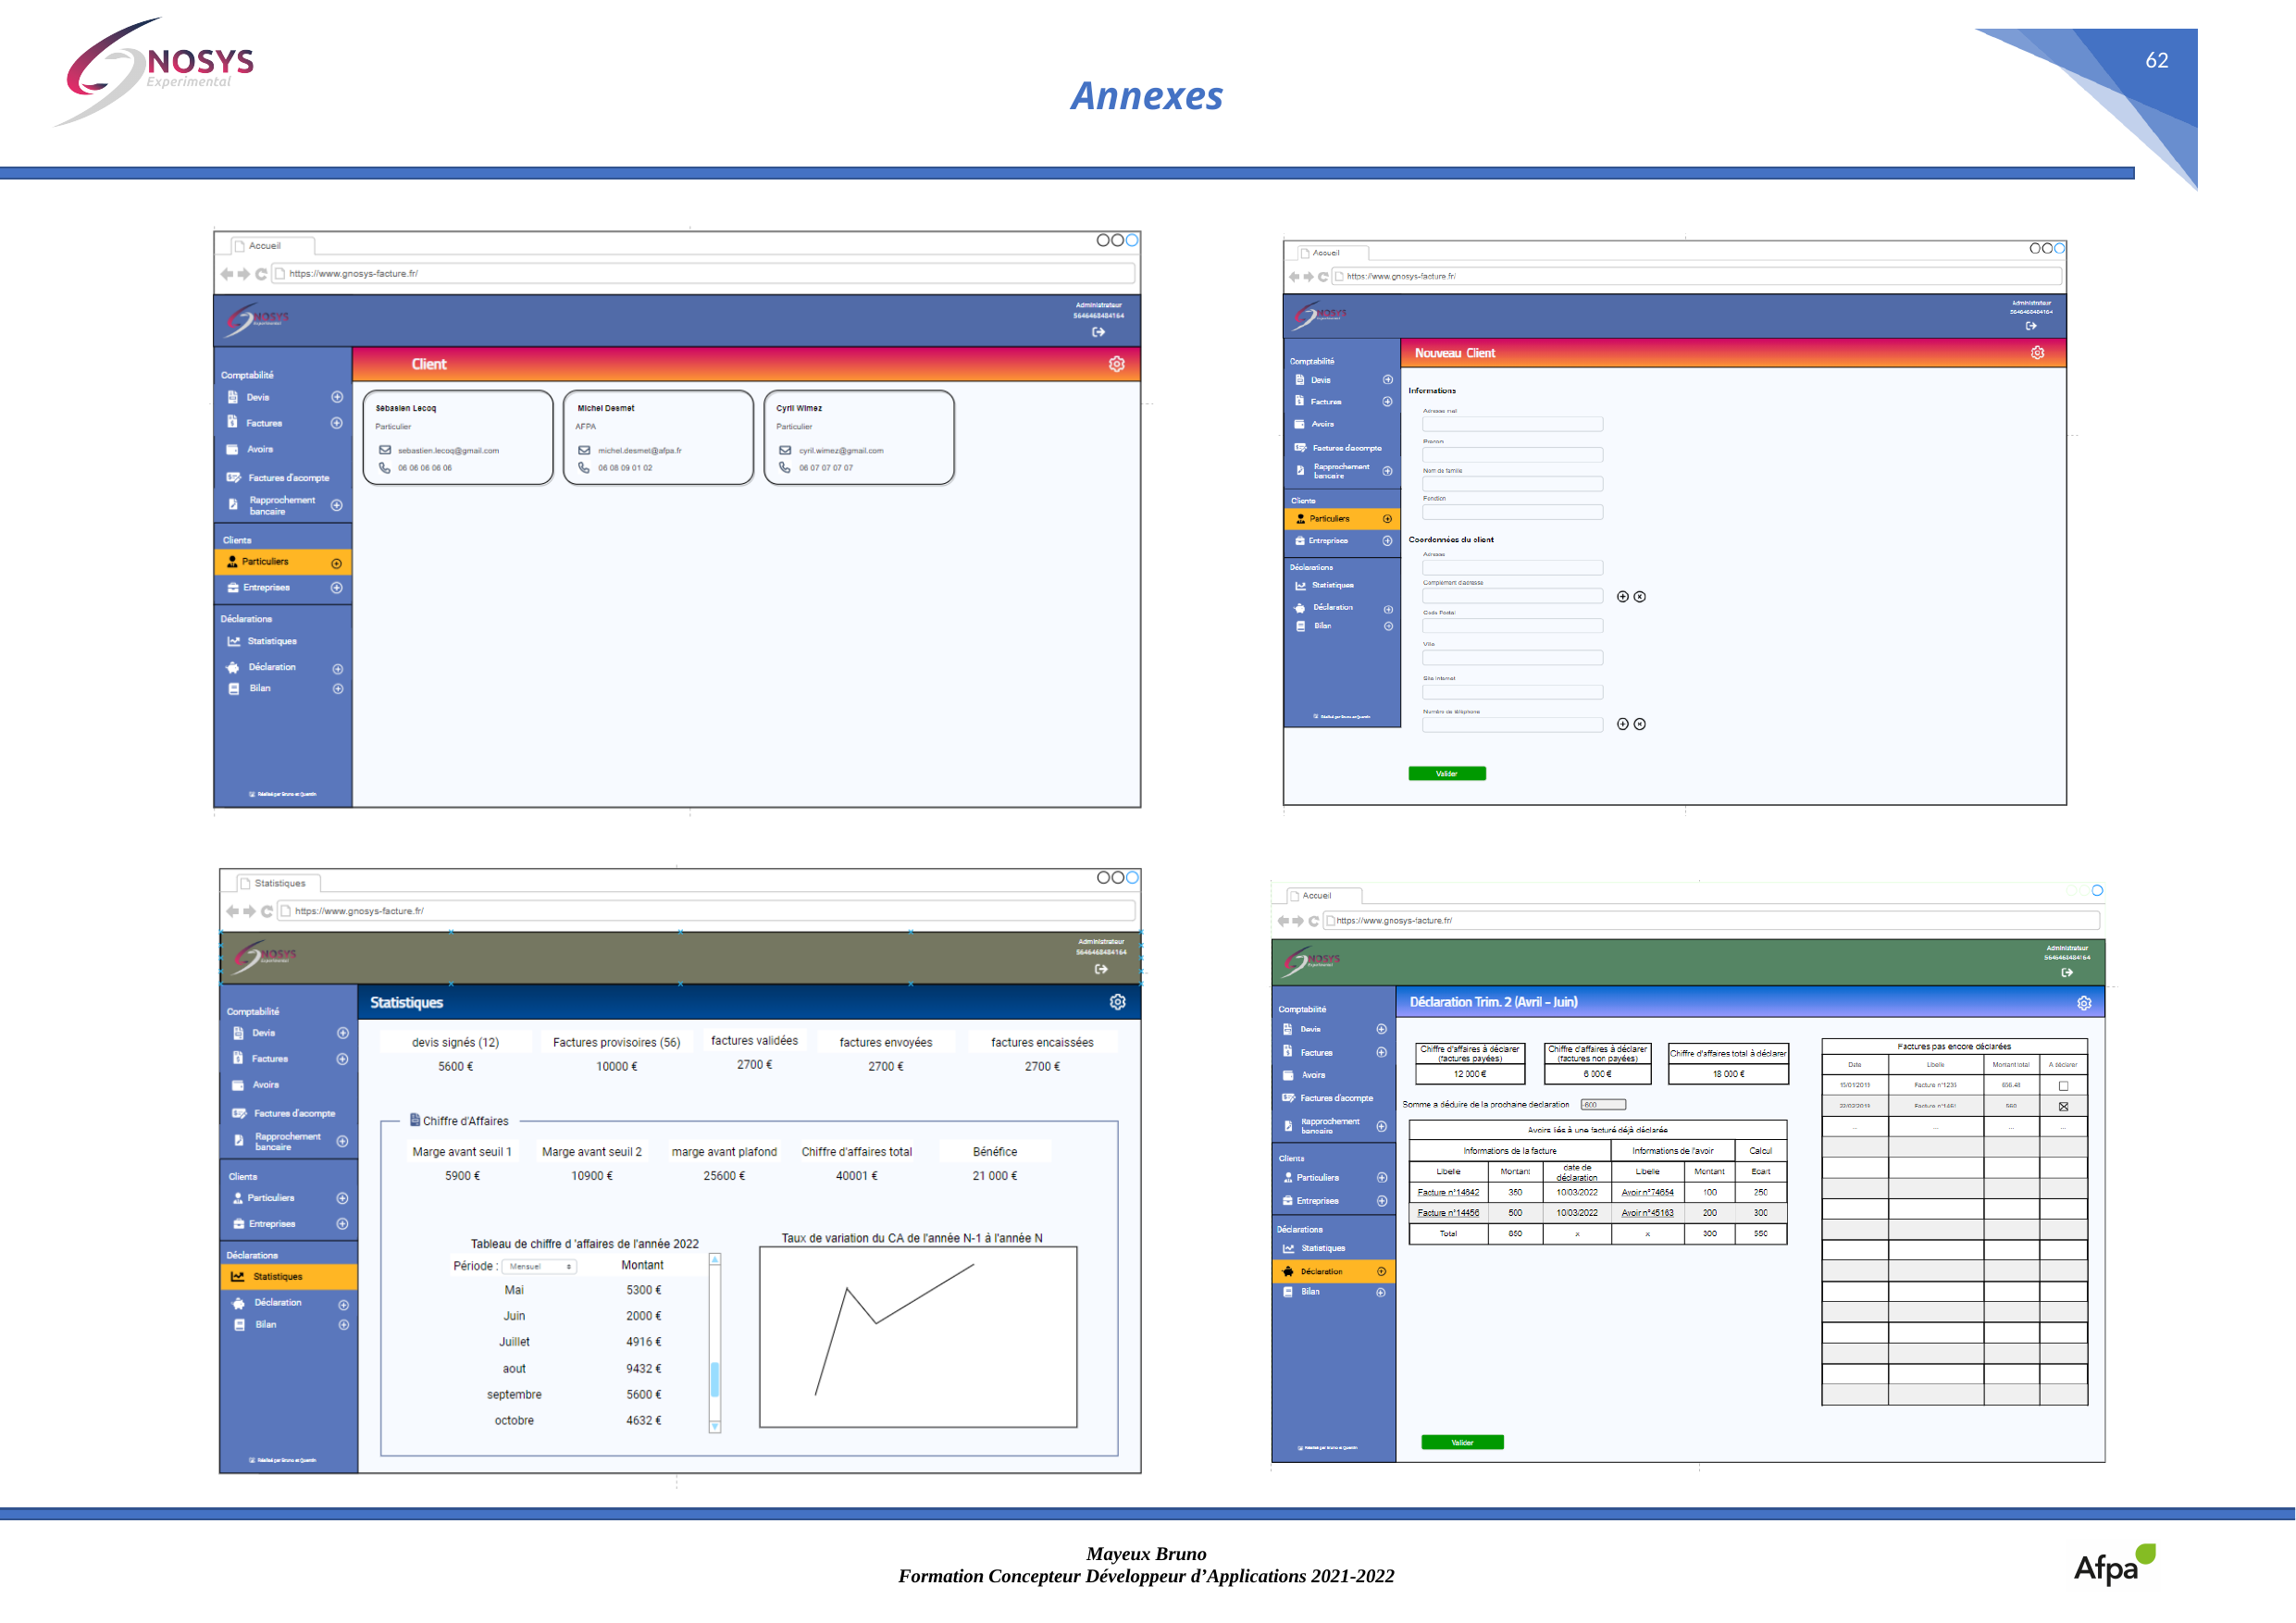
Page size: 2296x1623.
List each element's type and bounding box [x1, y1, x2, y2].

picture [1973, 29, 2198, 192]
picture [51, 17, 254, 128]
picture [1278, 233, 2079, 816]
picture [216, 862, 1149, 1489]
picture [1266, 880, 2118, 1472]
picture [209, 224, 1154, 819]
picture [2066, 1539, 2161, 1592]
